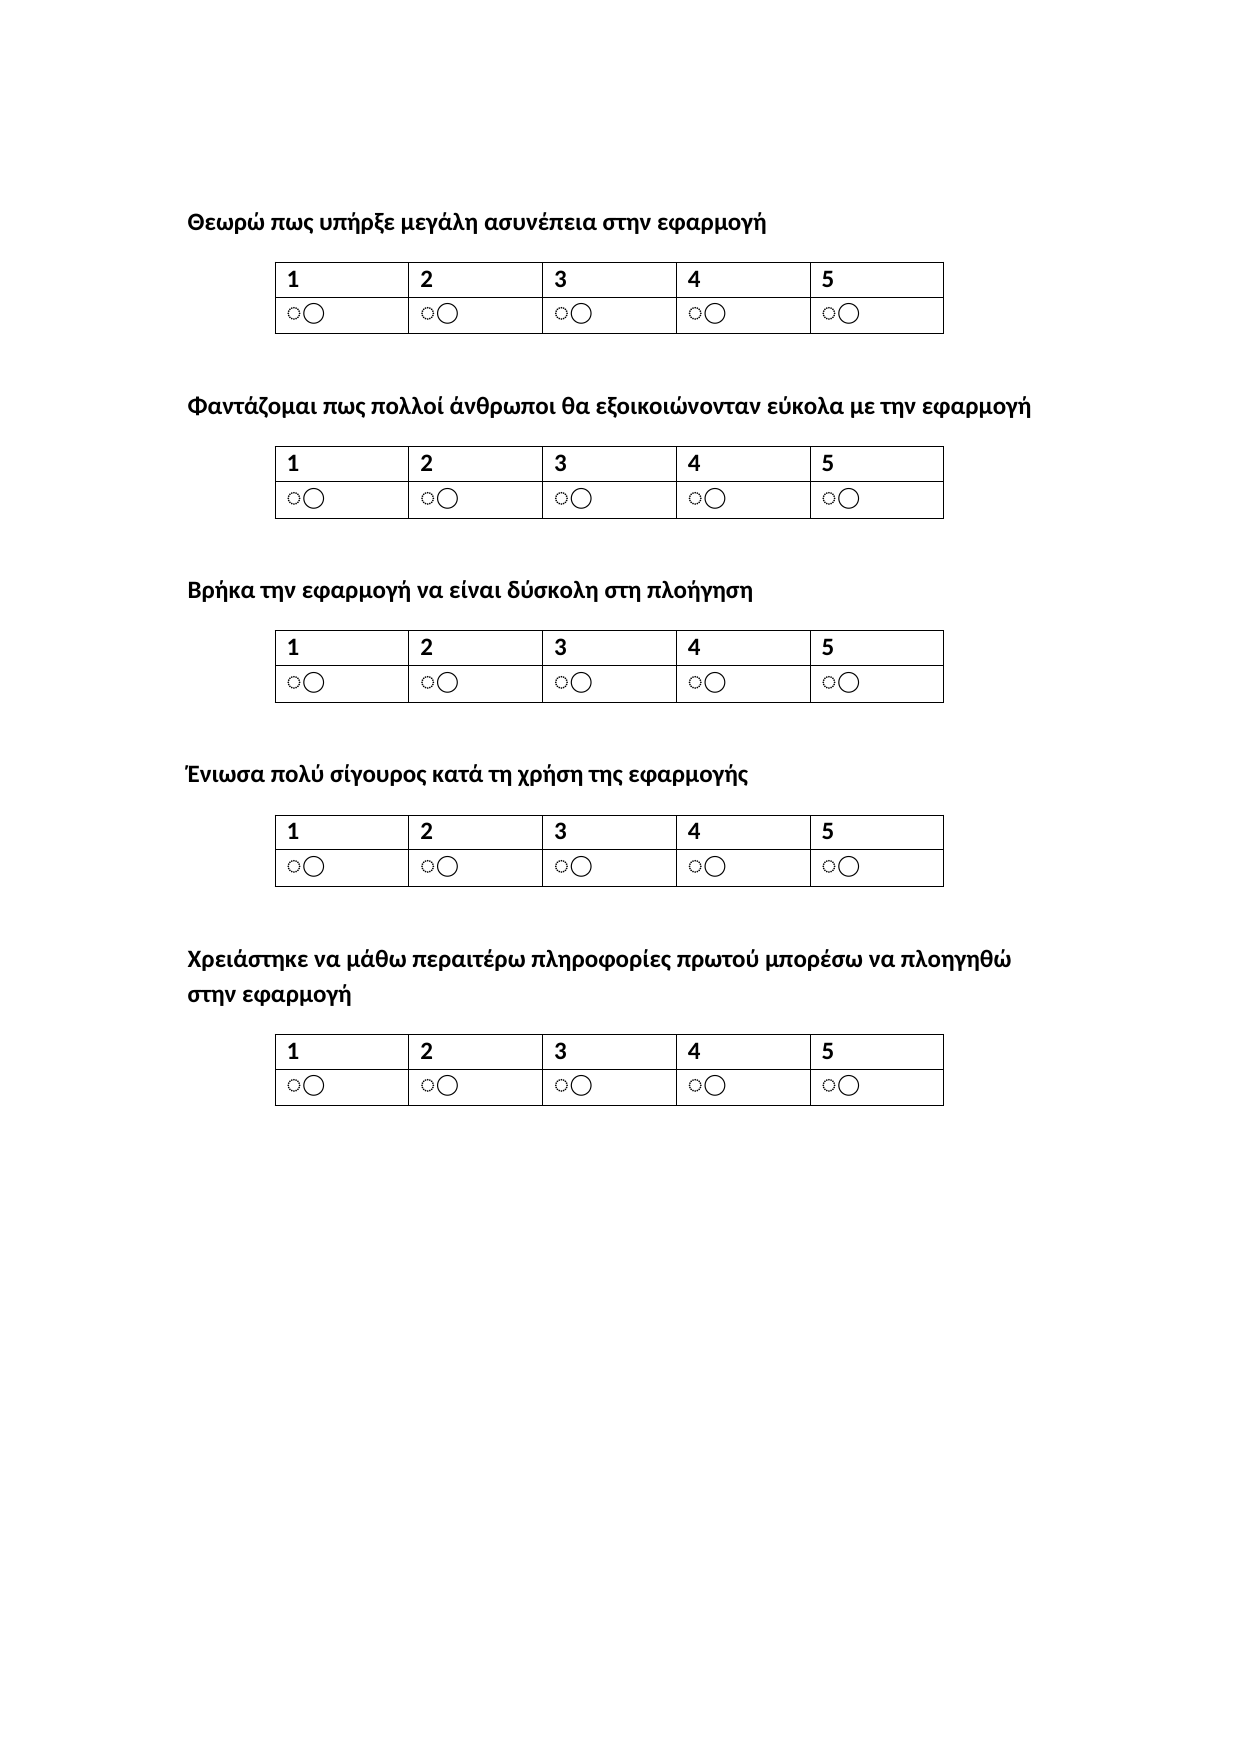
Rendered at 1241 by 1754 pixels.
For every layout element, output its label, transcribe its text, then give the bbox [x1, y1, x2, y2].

table_header 1 [276, 631, 408, 665]
table_cell ⃝ [677, 482, 810, 517]
table_header 4 [677, 263, 810, 297]
table_header 3 [543, 263, 676, 297]
table_cell ⃝ [409, 850, 542, 886]
table_cell ⃝ [811, 298, 943, 333]
text Βρήκα την εφαρμογή να είναι δύσκολη στη πλοήγηση [187, 574, 1053, 605]
table_header 2 [409, 631, 542, 665]
table_cell ⃝ [811, 666, 943, 702]
table_header 3 [543, 447, 676, 481]
table_cell ⃝ [409, 1070, 542, 1105]
table_header 4 [677, 816, 810, 849]
table_cell ⃝ [276, 666, 408, 702]
table_header 3 [543, 631, 676, 665]
table_cell ⃝ [677, 1070, 810, 1105]
table_header 1 [276, 263, 408, 297]
table_header 3 [543, 1035, 676, 1069]
table_cell ⃝ [543, 850, 676, 886]
table_header 4 [677, 447, 810, 481]
text Φαντάζομαι πως πολλοί άνθρωποι θα εξοικοιώνονταν εύκολα με την εφαρμογή [187, 390, 1053, 421]
table_header 5 [811, 631, 943, 665]
table_header 2 [409, 816, 542, 849]
table_header 5 [811, 1035, 943, 1069]
table_header 4 [677, 631, 810, 665]
table_header 1 [276, 447, 408, 481]
table_cell ⃝ [409, 298, 542, 333]
table_cell ⃝ [677, 298, 810, 333]
table_cell ⃝ [409, 482, 542, 517]
table_cell ⃝ [811, 1070, 943, 1105]
table_cell ⃝ [677, 666, 810, 702]
table_header 1 [276, 1035, 408, 1069]
table_header 3 [543, 816, 676, 849]
table_cell ⃝ [543, 666, 676, 702]
table_header 5 [811, 263, 943, 297]
table_header 4 [677, 1035, 810, 1069]
table_header 2 [409, 1035, 542, 1069]
table_cell ⃝ [276, 1070, 408, 1105]
table_header 1 [276, 816, 408, 849]
table_cell ⃝ [543, 298, 676, 333]
table_header 2 [409, 447, 542, 481]
table_cell ⃝ [409, 666, 542, 702]
text Θεωρώ πως υπήρξε μεγάλη ασυνέπεια στην εφαρμογή [187, 206, 1053, 236]
table_cell ⃝ [543, 482, 676, 517]
table_cell ⃝ [811, 850, 943, 886]
text Ένιωσα πολύ σίγουρος κατά τη χρήση της εφαρμογής [187, 759, 1053, 789]
table_cell ⃝ [276, 482, 408, 517]
table_cell ⃝ [276, 298, 408, 333]
table_header 5 [811, 447, 943, 481]
table_header 5 [811, 816, 943, 849]
table_cell ⃝ [543, 1070, 676, 1105]
table_header 2 [409, 263, 542, 297]
table_cell ⃝ [276, 850, 408, 886]
table_cell ⃝ [811, 482, 943, 517]
table_cell ⃝ [677, 850, 810, 886]
text Χρειάστηκε να μάθω περαιτέρω πληροφορίες πρωτού μπορέσω να πλοηγηθώ στην εφαρμογή [187, 943, 1053, 1008]
